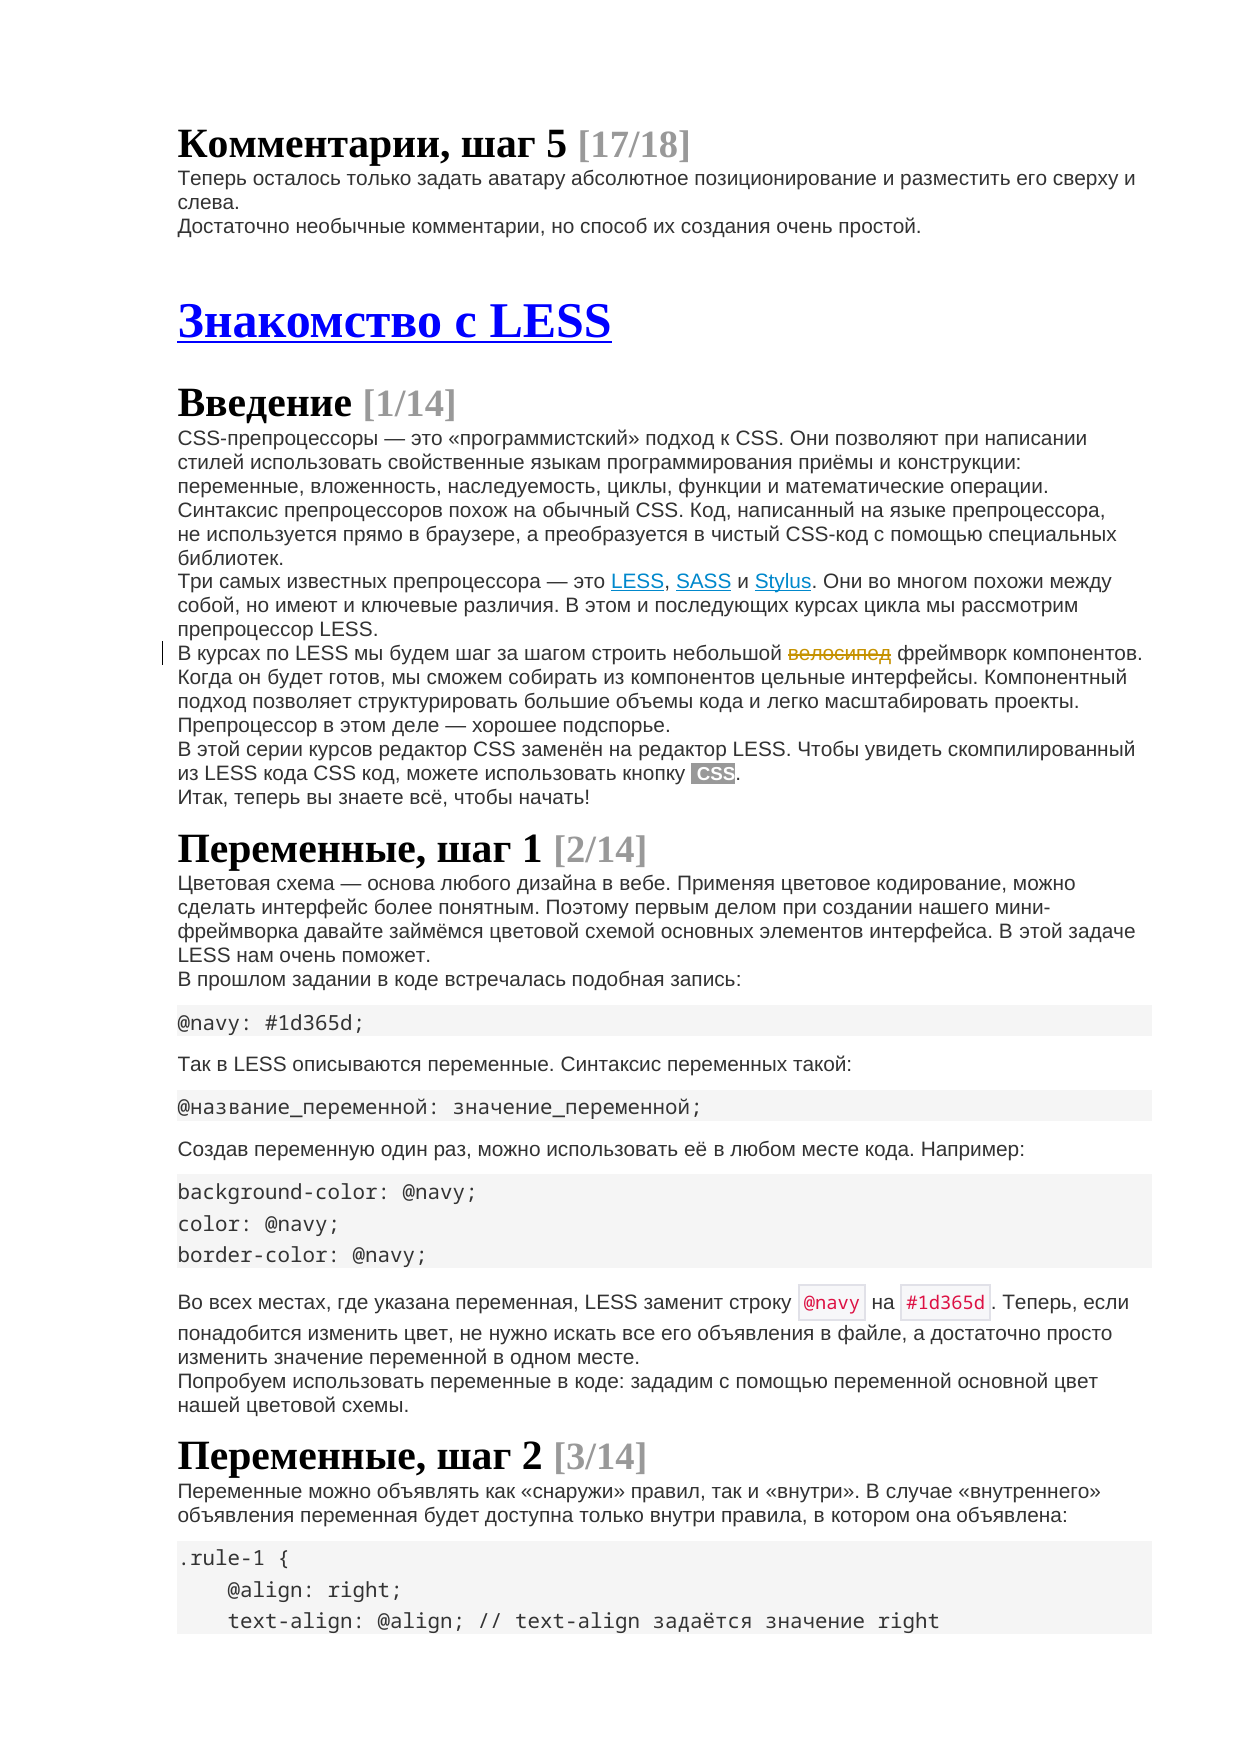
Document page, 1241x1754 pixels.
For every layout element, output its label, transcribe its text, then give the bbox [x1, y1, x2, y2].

text @navy: #1d365d; [177, 1005, 1152, 1036]
subtitle Знакомство с LESS [177, 291, 1152, 348]
subtitle Переменные, шаг 1 [2/14] [177, 823, 1152, 871]
text В этой серии курсов редактор CSS заменён на редактор LESS. Чтобы увидеть скомпилированный из LESS кода CSS код, можете использовать кнопку CSS. [177, 737, 1152, 785]
subtitle Переменные, шаг 2 [3/14] [177, 1431, 1152, 1479]
subtitle Введение [1/14] [177, 378, 1152, 426]
text В прошлом задании в коде встречалась подобная запись: [177, 967, 1152, 991]
text Во всех местах, где указана переменная, LESS заменит строку @navy на #1d365d. Теперь, если понадобится изменить цвет, не нужно искать все его объявления в файле, а достаточно просто изменить значение переменной в одном месте. [177, 1284, 1152, 1369]
subtitle Комментарии, шаг 5 [17/18] [177, 118, 1152, 166]
text @align: right; [177, 1572, 1152, 1603]
text border-color: @navy; [177, 1237, 1152, 1268]
text Достаточно необычные комментарии, но способ их создания очень простой. [177, 214, 1152, 238]
text Попробуем использовать переменные в коде: зададим с помощью переменной основной цвет нашей цветовой схемы. [177, 1369, 1152, 1417]
text Теперь осталось только задать аватару абсолютное позиционирование и разместить его сверху и слева. [177, 166, 1152, 214]
text Цветовая схема — основа любого дизайна в вебе. Применяя цветовое кодирование, можно сделать интерфейс более понятным. Поэтому первым делом при создании нашего мини-фреймворка давайте займёмся цветовой схемой основных элементов интерфейса. В этой задаче LESS нам очень поможет. [177, 871, 1152, 967]
text .rule-1 { [177, 1541, 1152, 1572]
text Переменные можно объявлять как «снаружи» правил, так и «внутри». В случае «внутреннего» объявления переменная будет доступна только внутри правила, в котором она объявлена: [177, 1479, 1152, 1527]
text Создав переменную один раз, можно использовать её в любом месте кода. Например: [177, 1137, 1152, 1161]
text В курсах по LESS мы будем шаг за шагом строить небольшой фреймворк компонентов. Когда он будет готов, мы сможем собирать из компонентов цельные интерфейсы. Компонентный подход позволяет структурировать большие объемы кода и легко масштабировать проекты. Препроцессор в этом деле — хорошее подспорье. [177, 641, 1152, 737]
text Так в LESS описываются переменные. Синтаксис переменных такой: [177, 1052, 1152, 1076]
text text-align: @align; // text-align задаётся значение right [177, 1603, 1152, 1634]
text color: @navy; [177, 1206, 1152, 1237]
text background-color: @navy; [177, 1174, 1152, 1206]
text Итак, теперь вы знаете всё, чтобы начать! [177, 785, 1152, 809]
text CSS-препроцессоры — это «программистский» подход к CSS. Они позволяют при написании стилей использовать свойственные языкам программирования приёмы и конструкции: переменные, вложенность, наследуемость, циклы, функции и математические операции. Синтаксис препроцессоров похож на обычный CSS. Код, написанный на языке препроцессора, не используется прямо в браузере, а преобразуется в чистый CSS-код с помощью специальных библиотек. [177, 426, 1152, 569]
text @название_переменной: значение_переменной; [177, 1090, 1152, 1121]
text Три самых известных препроцессора — это LESS, SASS и Stylus. Они во многом похожи между собой, но имеют и ключевые различия. В этом и последующих курсах цикла мы рассмотрим препроцессор LESS. [177, 569, 1152, 641]
